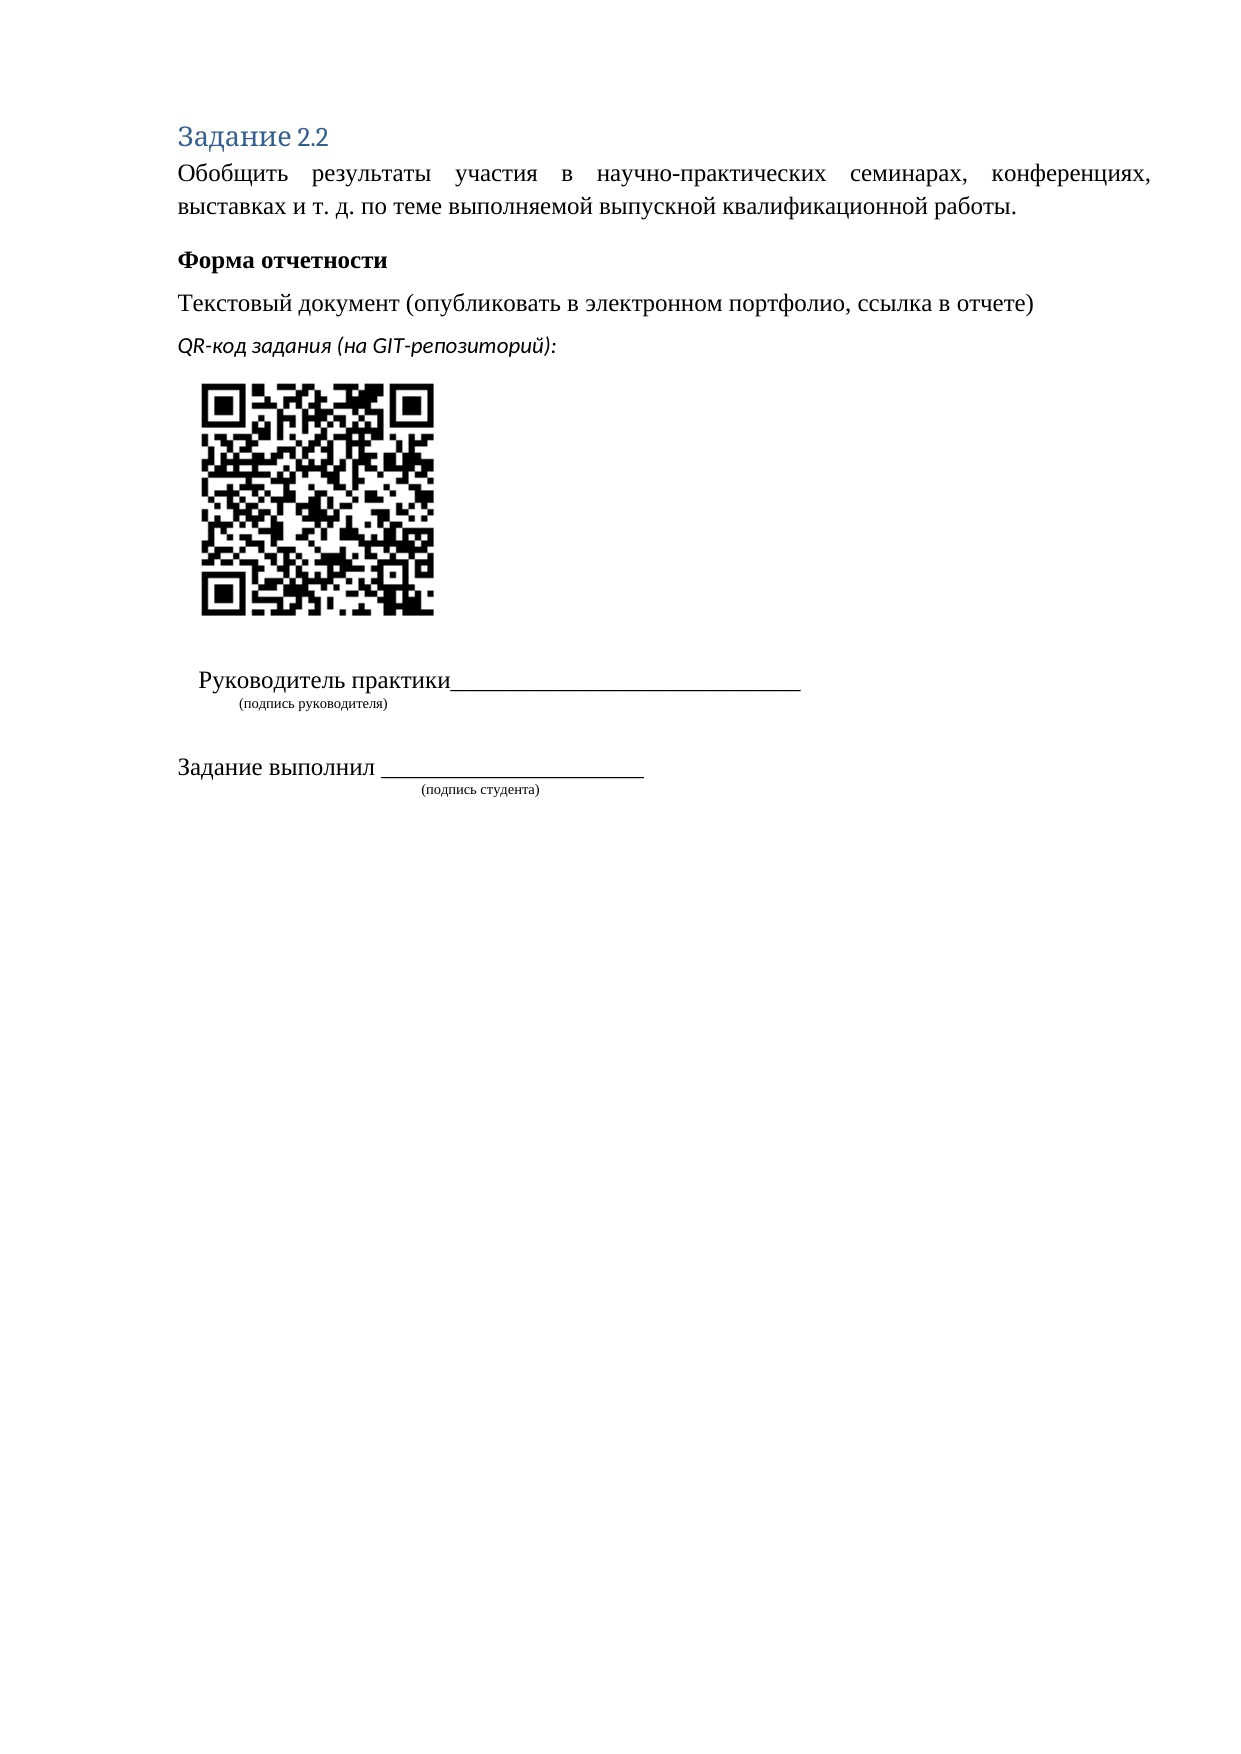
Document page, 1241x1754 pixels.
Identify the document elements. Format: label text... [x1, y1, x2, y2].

picture [177, 359, 459, 641]
text Форма отчетности [177, 245, 1152, 274]
text Текстовый документ (опубликовать в электронном портфолио, ссылка в отчете) [177, 288, 1152, 317]
subtitle Задание 2.2 [177, 122, 1152, 153]
text (подпись студента) [177, 781, 1152, 809]
text Задание выполнил _____________________ [177, 752, 1152, 781]
text Руководитель практики____________________________ [177, 665, 1152, 694]
text (подпись руководителя) [177, 694, 1152, 723]
text Обобщить результаты участия в научно-практических семинарах, конференциях, выставках и т. д. по теме выполняемой выпускной квалификационной работы. [177, 158, 1152, 220]
text QR-код задания (на GIT-репозиторий): [177, 331, 1152, 359]
